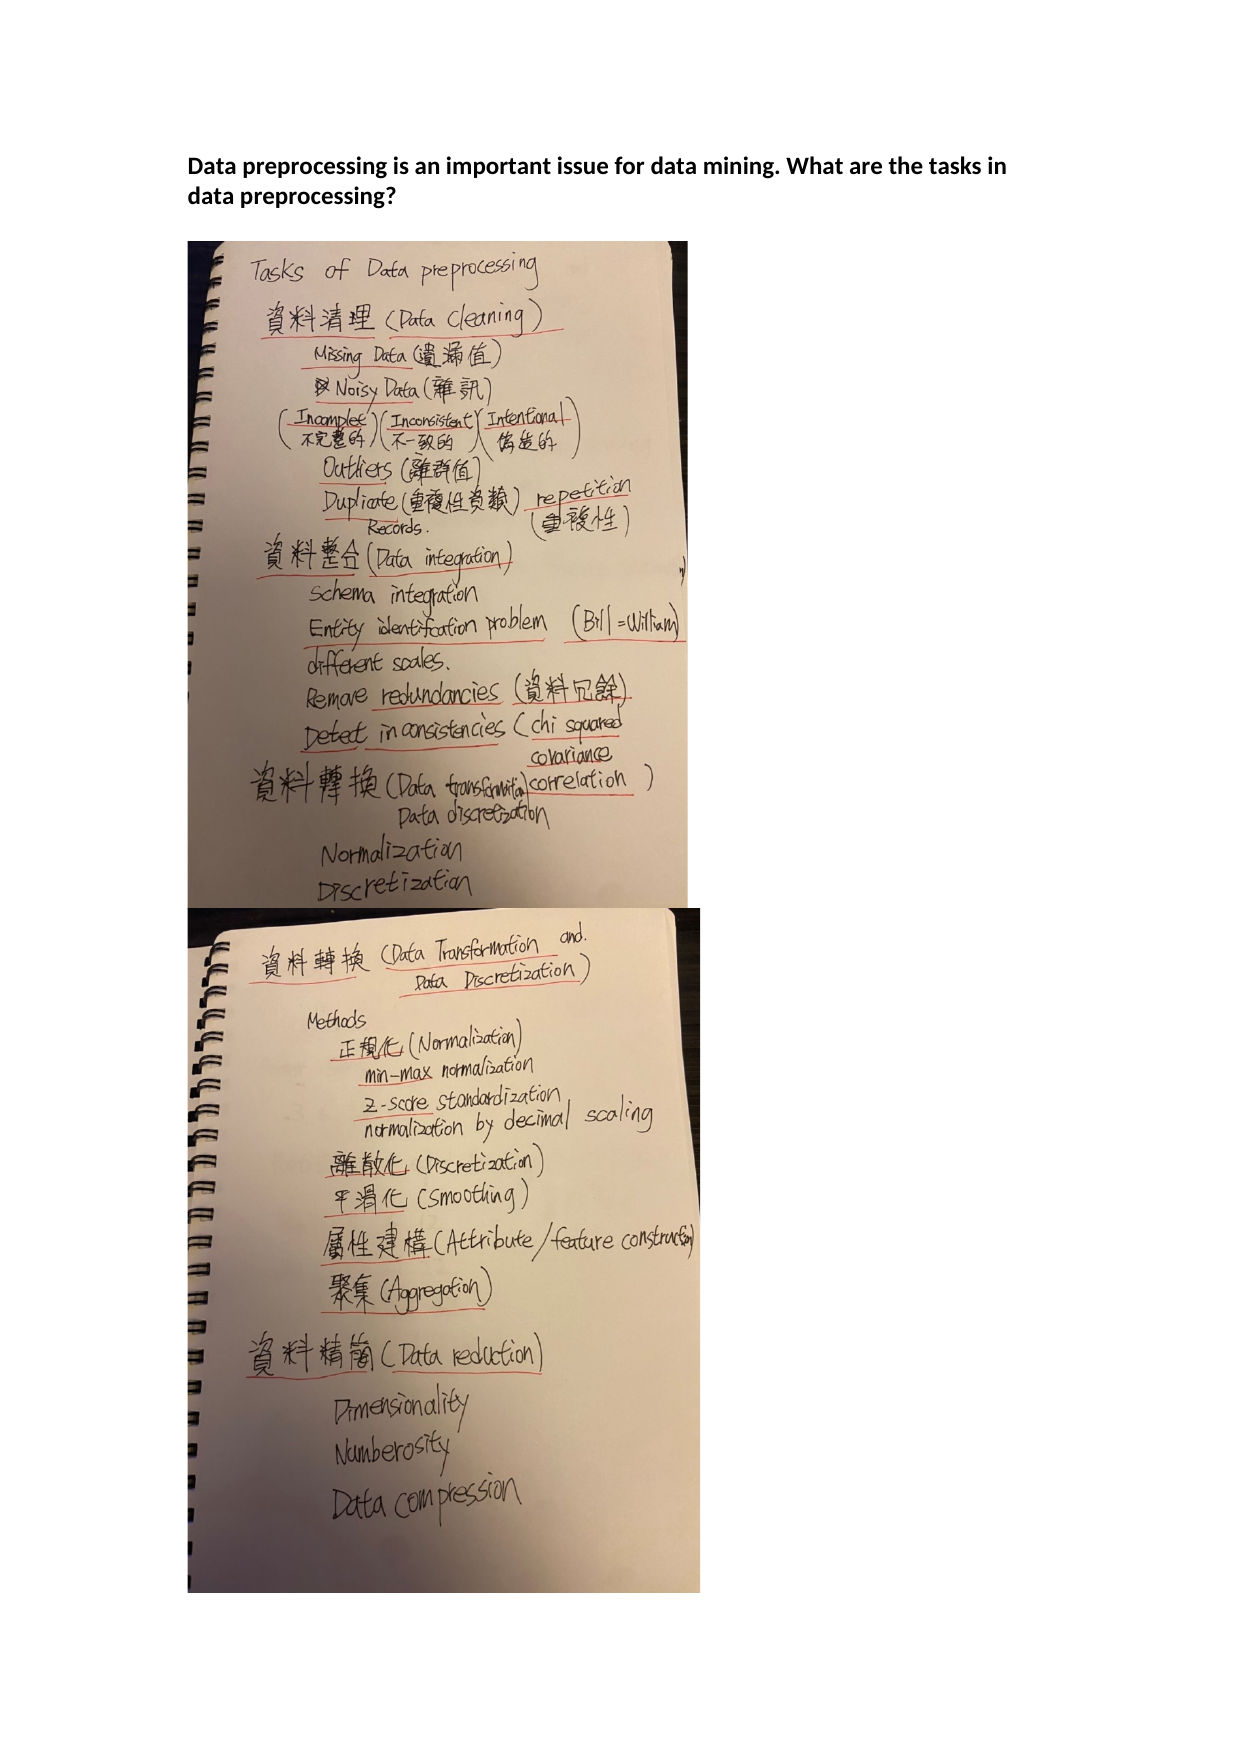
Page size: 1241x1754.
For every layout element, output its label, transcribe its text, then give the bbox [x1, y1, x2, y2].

picture [187, 241, 700, 1593]
text Data preprocessing is an important issue for data mining. What are the tasks in data preprocessing? [187, 150, 1053, 211]
